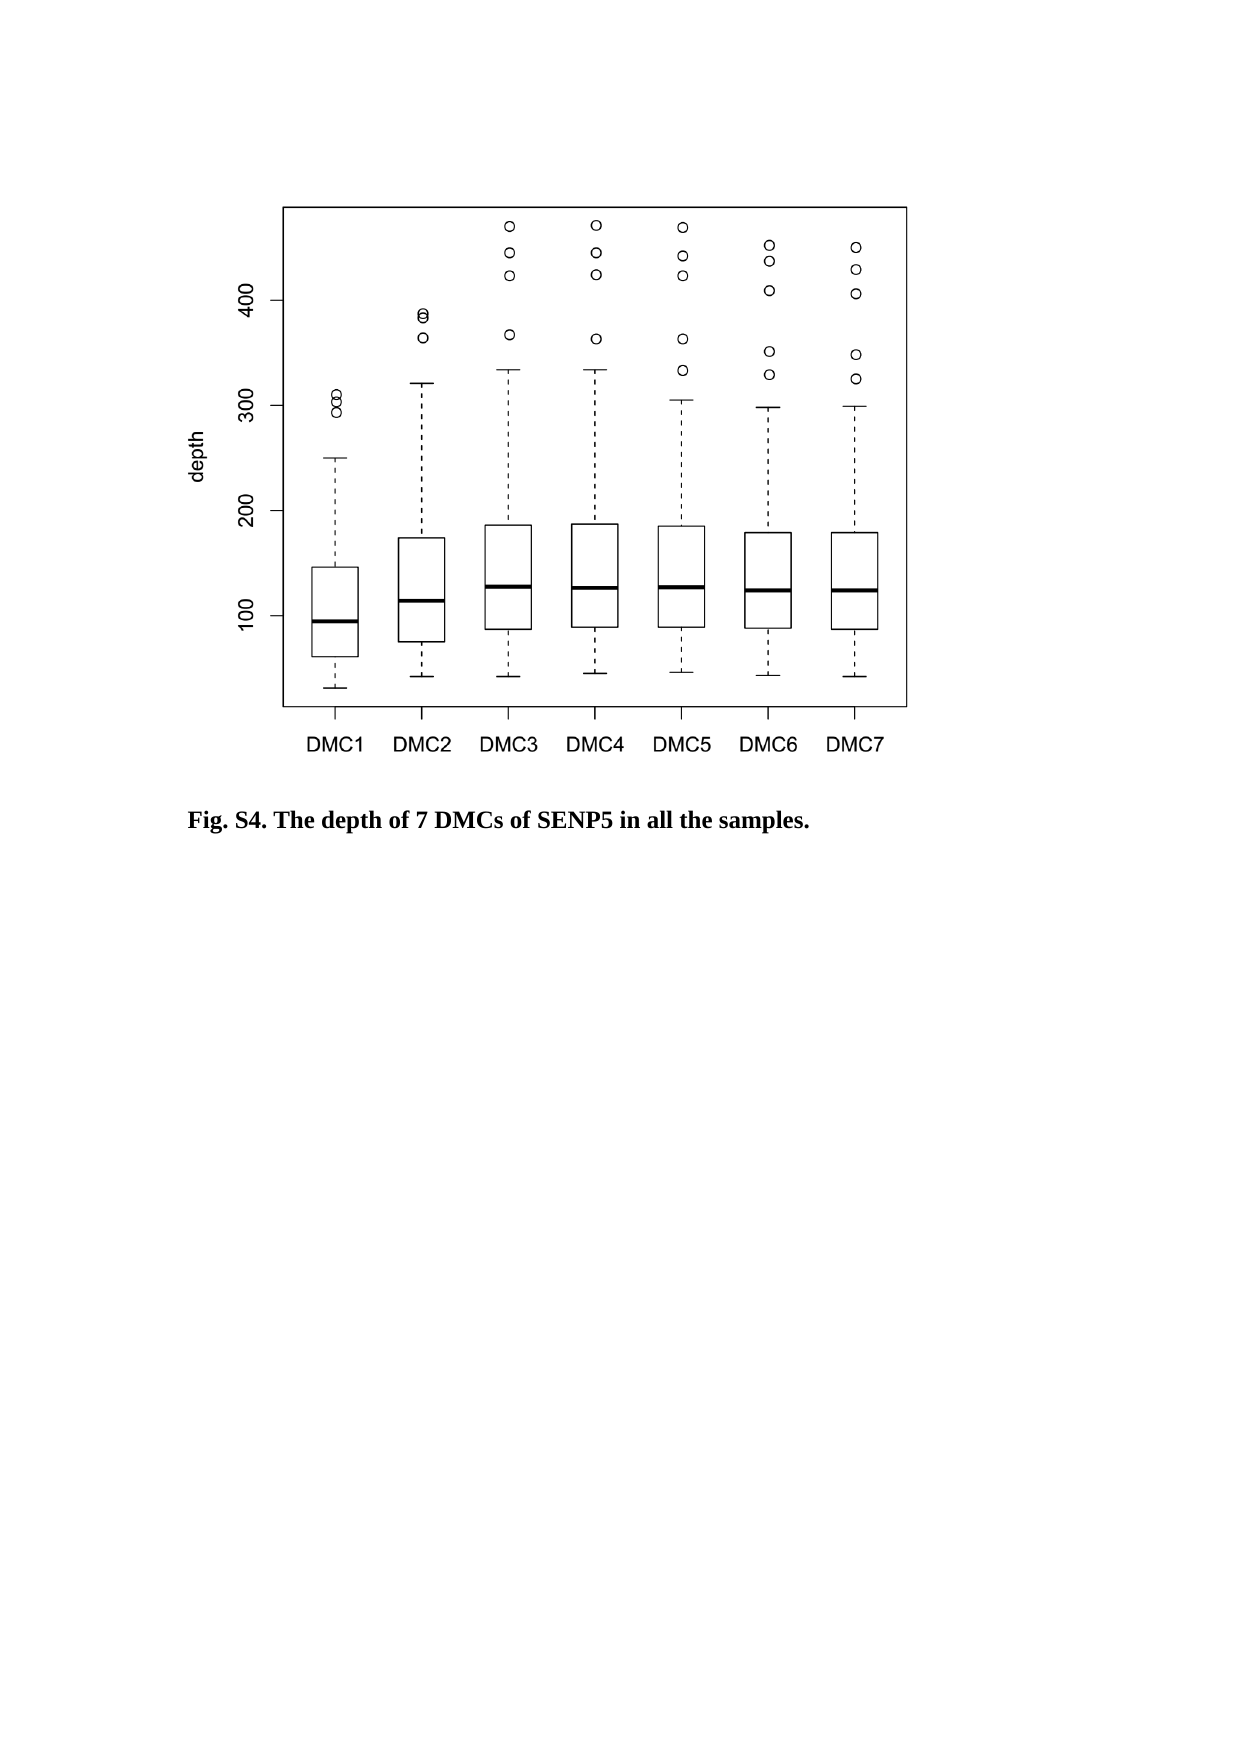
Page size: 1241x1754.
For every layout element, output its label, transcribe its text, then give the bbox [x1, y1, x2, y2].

text Fig. S4. The depth of 7 DMCs of SENP5 in all the samples. [187, 805, 1053, 834]
picture [187, 162, 932, 776]
